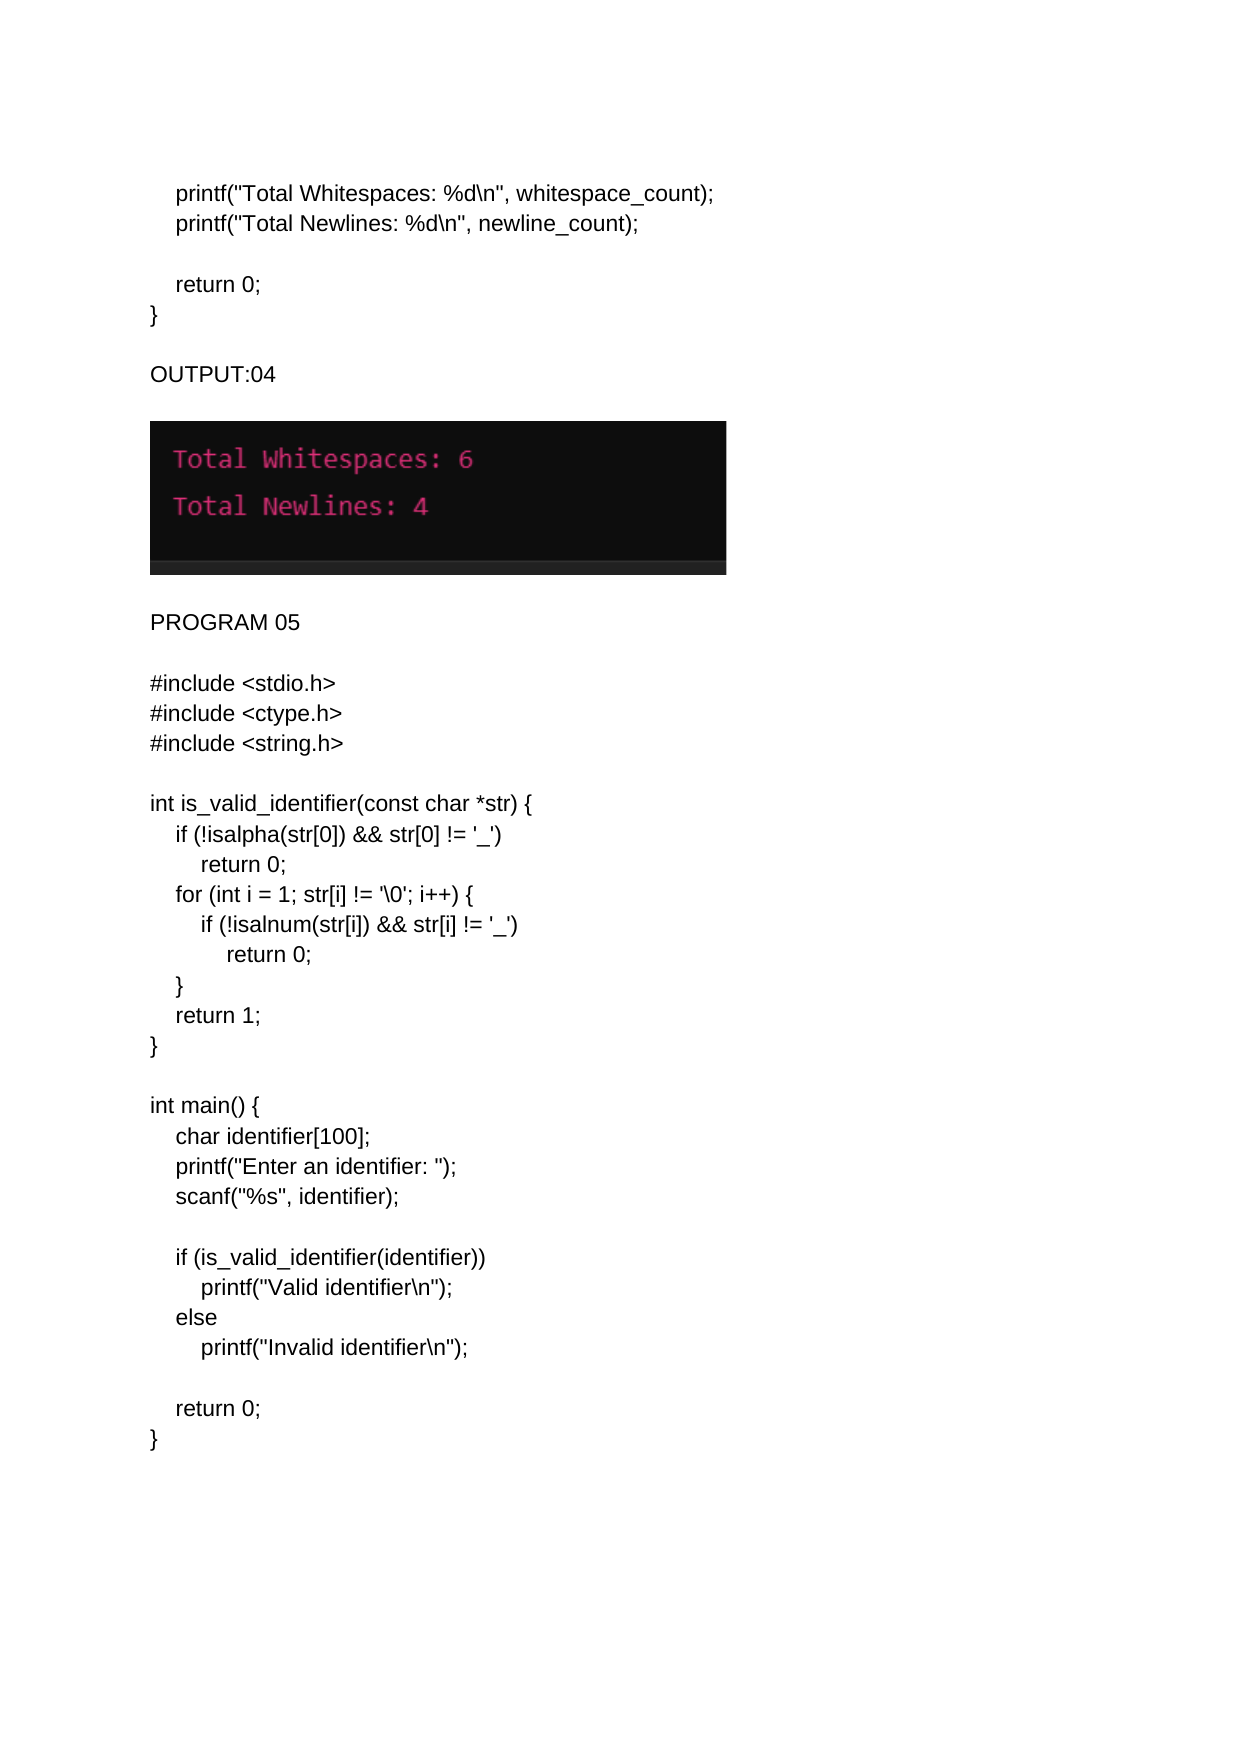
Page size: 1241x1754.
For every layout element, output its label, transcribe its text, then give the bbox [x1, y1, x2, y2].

text for (int i = 1; str[i] != '\0'; i++) { [150, 881, 1090, 907]
text } [150, 301, 1090, 327]
text printf("Total Whitespaces: %d\n", whitespace_count); [150, 180, 1090, 207]
text return 0; [150, 271, 1090, 297]
text } [150, 972, 1090, 998]
text if (!isalpha(str[0]) && str[0] != '_') [150, 821, 1090, 847]
picture [150, 421, 727, 575]
text #include <stdio.h> [150, 669, 1090, 696]
text OUTPUT:04 [150, 361, 1090, 388]
text scanf("%s", identifier); [150, 1183, 1090, 1209]
text return 1; [150, 1002, 1090, 1028]
text if (!isalnum(str[i]) && str[i] != '_') [150, 911, 1090, 937]
text printf("Enter an identifier: "); [150, 1153, 1090, 1179]
text printf("Invalid identifier\n"); [150, 1334, 1090, 1360]
text return 0; [150, 1394, 1090, 1421]
text PROGRAM 05 [150, 609, 1090, 635]
text #include <string.h> [150, 730, 1090, 756]
text } [150, 1425, 1090, 1451]
text return 0; [150, 851, 1090, 877]
text return 0; [150, 941, 1090, 968]
text printf("Valid identifier\n"); [150, 1274, 1090, 1300]
text if (is_valid_identifier(identifier)) [150, 1243, 1090, 1270]
text int main() { [150, 1092, 1090, 1119]
text printf("Total Newlines: %d\n", newline_count); [150, 210, 1090, 237]
text else [150, 1304, 1090, 1330]
text char identifier[100]; [150, 1123, 1090, 1149]
text int is_valid_identifier(const char *str) { [150, 790, 1090, 817]
text } [150, 1032, 1090, 1058]
text #include <ctype.h> [150, 700, 1090, 726]
